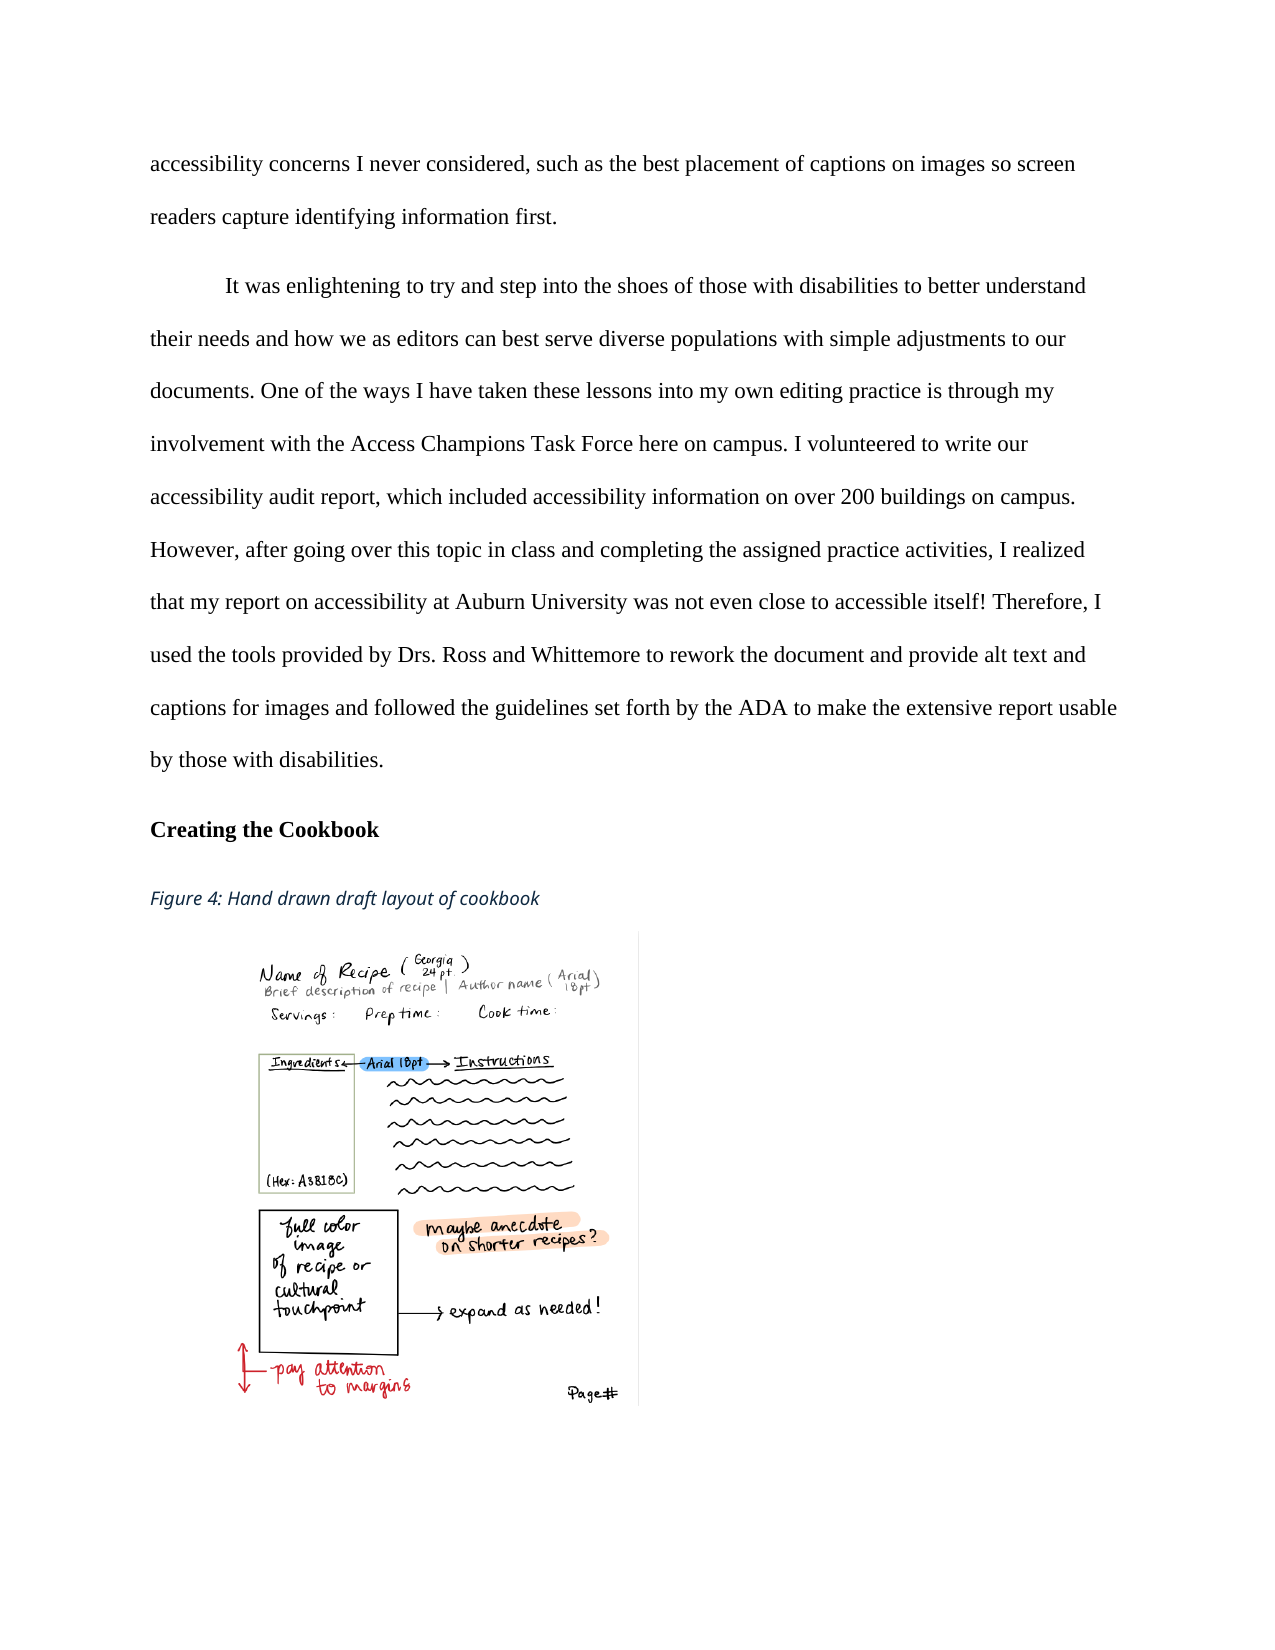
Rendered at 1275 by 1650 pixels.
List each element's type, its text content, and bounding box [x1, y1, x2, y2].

text Figure 4: Hand drawn draft layout of cookbook [150, 885, 1125, 911]
picture [225, 931, 639, 1406]
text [150, 150, 1125, 229]
text It was enlightening to try and step into the shoes of those with disabilities to better understand their needs and how we as editors can best serve diverse populations with simple adjustments to our documents. One of the ways I have taken these lessons into my own editing practice is through my involvement with the Access Champions Task Force here on campus. I volunteered to write our accessibility audit report, which included accessibility information on over 200 buildings on campus. However, after going over this topic in class and completing the assigned practice activities, I realized that my report on accessibility at Auburn University was not even close to accessible itself! Therefore, I used the tools provided by Drs. Ross and Whittemore to rework the document and provide alt text and captions for images and followed the guidelines set forth by the ADA to make the extensive report usable by those with disabilities. [150, 272, 1125, 773]
text Creating the Cookbook [150, 816, 1125, 842]
